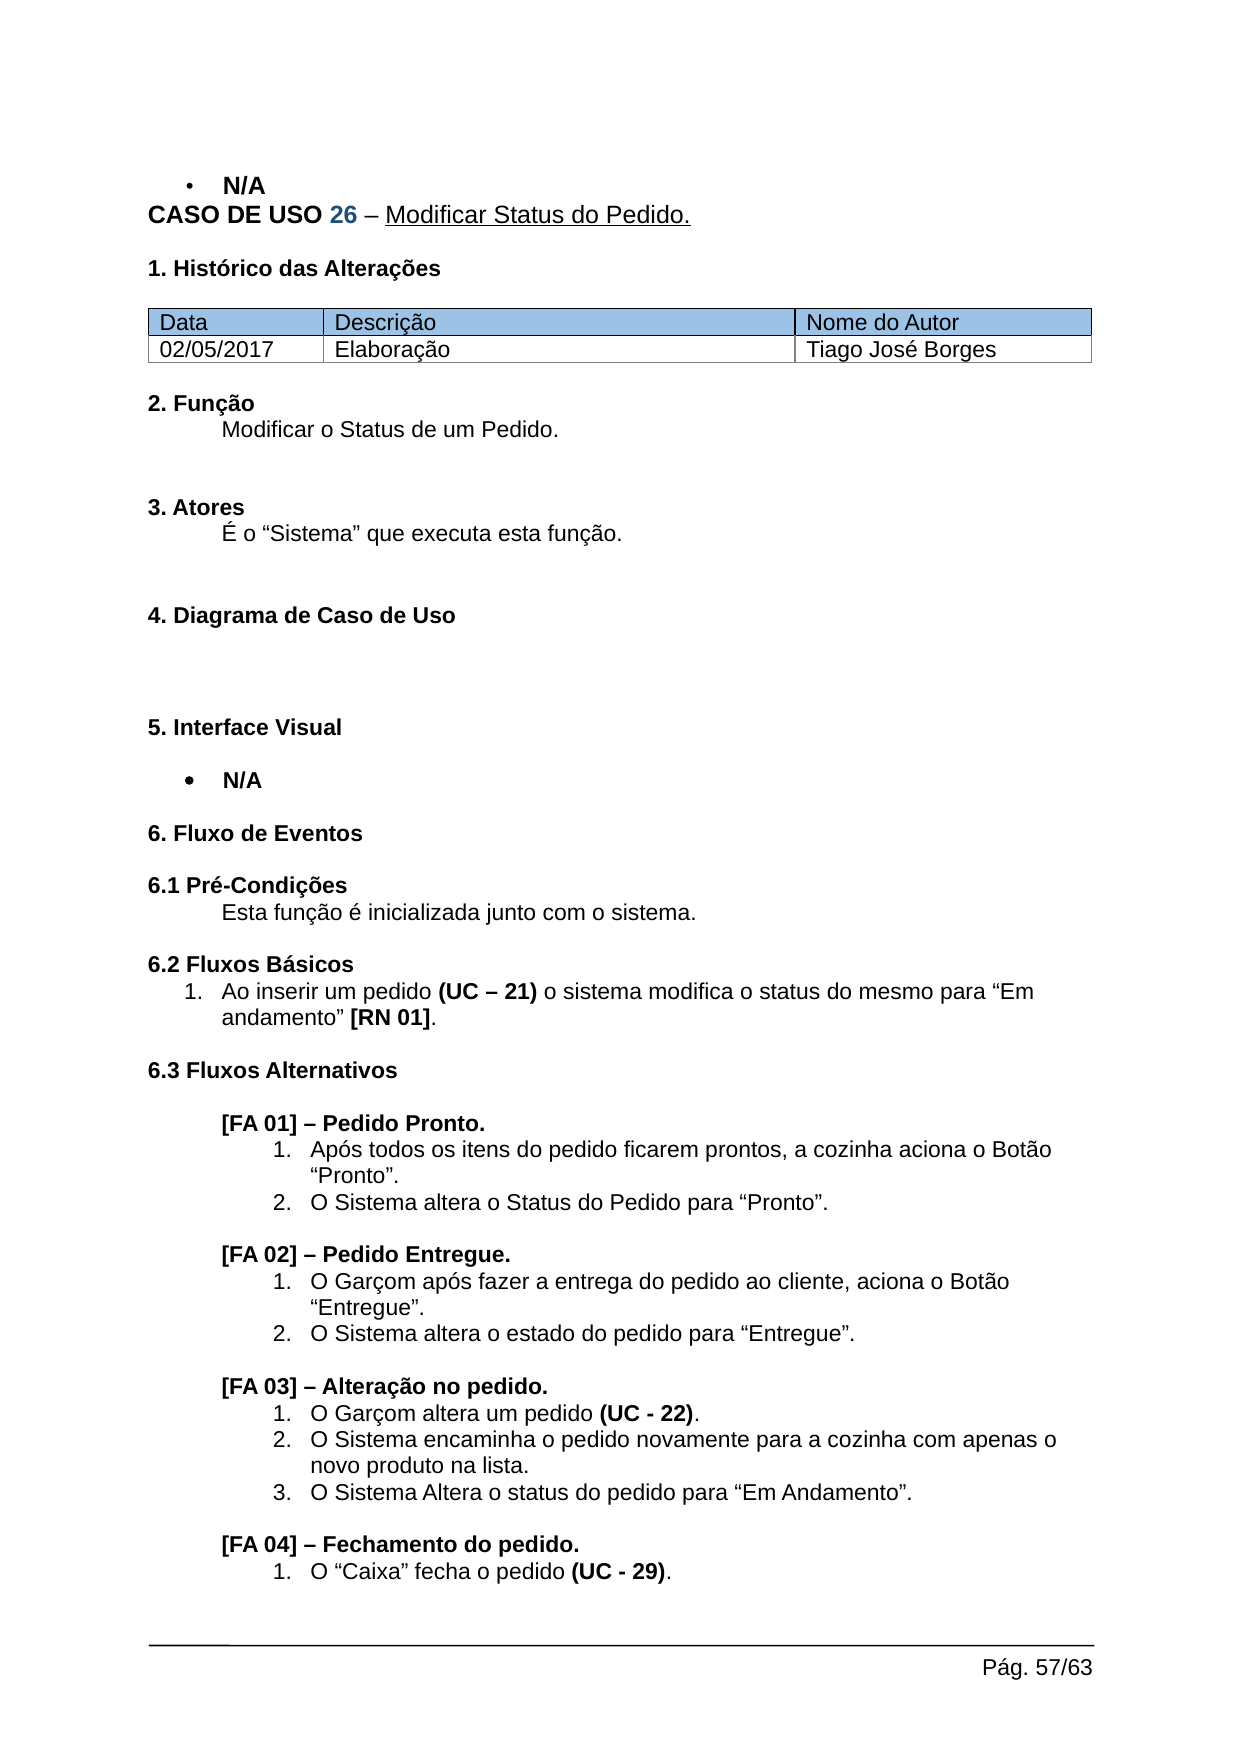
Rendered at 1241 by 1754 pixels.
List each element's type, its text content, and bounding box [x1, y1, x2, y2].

text 2. Função [148, 390, 1093, 416]
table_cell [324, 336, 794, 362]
text [FA 01] – Pedido Pronto. [148, 1109, 1093, 1136]
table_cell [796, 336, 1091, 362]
text Modificar o Status de um Pedido. [148, 416, 1093, 442]
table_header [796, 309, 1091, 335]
text 6.2 Fluxos Básicos [148, 951, 1093, 978]
list Após todos os itens do pedido ficarem prontos, a cozinha aciona o Botão “Pronto”. [273, 1136, 1093, 1189]
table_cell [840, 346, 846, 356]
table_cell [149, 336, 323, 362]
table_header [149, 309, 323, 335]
list N/A [185, 171, 1093, 200]
text 4. Diagrama de Caso de Uso [148, 602, 1093, 657]
list Ao inserir um pedido (UC – 21) o sistema modifica o status do mesmo para “Em andamento” [RN 01]. [184, 978, 1093, 1031]
text 6.1 Pré-Condições [148, 872, 1093, 899]
text 5. Interface Visual [148, 714, 1093, 741]
text É o “Sistema” que executa esta função. [148, 520, 1093, 546]
text Esta função é inicializada junto com o sistema. [148, 899, 1093, 925]
list O Garçom após fazer a entrega do pedido ao cliente, aciona o Botão “Entregue”. [273, 1268, 1093, 1320]
text 6.3 Fluxos Alternativos [148, 1057, 1093, 1083]
text CASO DE USO 26 – Modificar Status do Pedido. [148, 200, 1093, 228]
text [FA 03] – Alteração no pedido. [221, 1373, 1093, 1399]
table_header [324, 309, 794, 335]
text [FA 04] – Fechamento do pedido. [221, 1531, 1093, 1558]
list O Sistema encaminha o pedido novamente para a cozinha com apenas o novo produto na lista. [273, 1426, 1093, 1478]
list O “Caixa” fecha o pedido (UC - 29). [273, 1558, 1093, 1584]
list O Sistema altera o Status do Pedido para “Pronto”. [273, 1189, 1093, 1215]
text 6. Fluxo de Eventos [148, 820, 1093, 846]
text 3. Atores [148, 494, 1093, 520]
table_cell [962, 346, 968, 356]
text 1. Histórico das Alterações [148, 255, 1093, 281]
list O Sistema Altera o status do pedido para “Em Andamento”. [273, 1478, 1093, 1505]
list O Sistema altera o estado do pedido para “Entregue”. [273, 1320, 1093, 1347]
list N/A [185, 767, 1093, 793]
text [FA 02] – Pedido Entregue. [221, 1241, 1093, 1268]
list O Garçom altera um pedido (UC - 22). [273, 1399, 1093, 1426]
